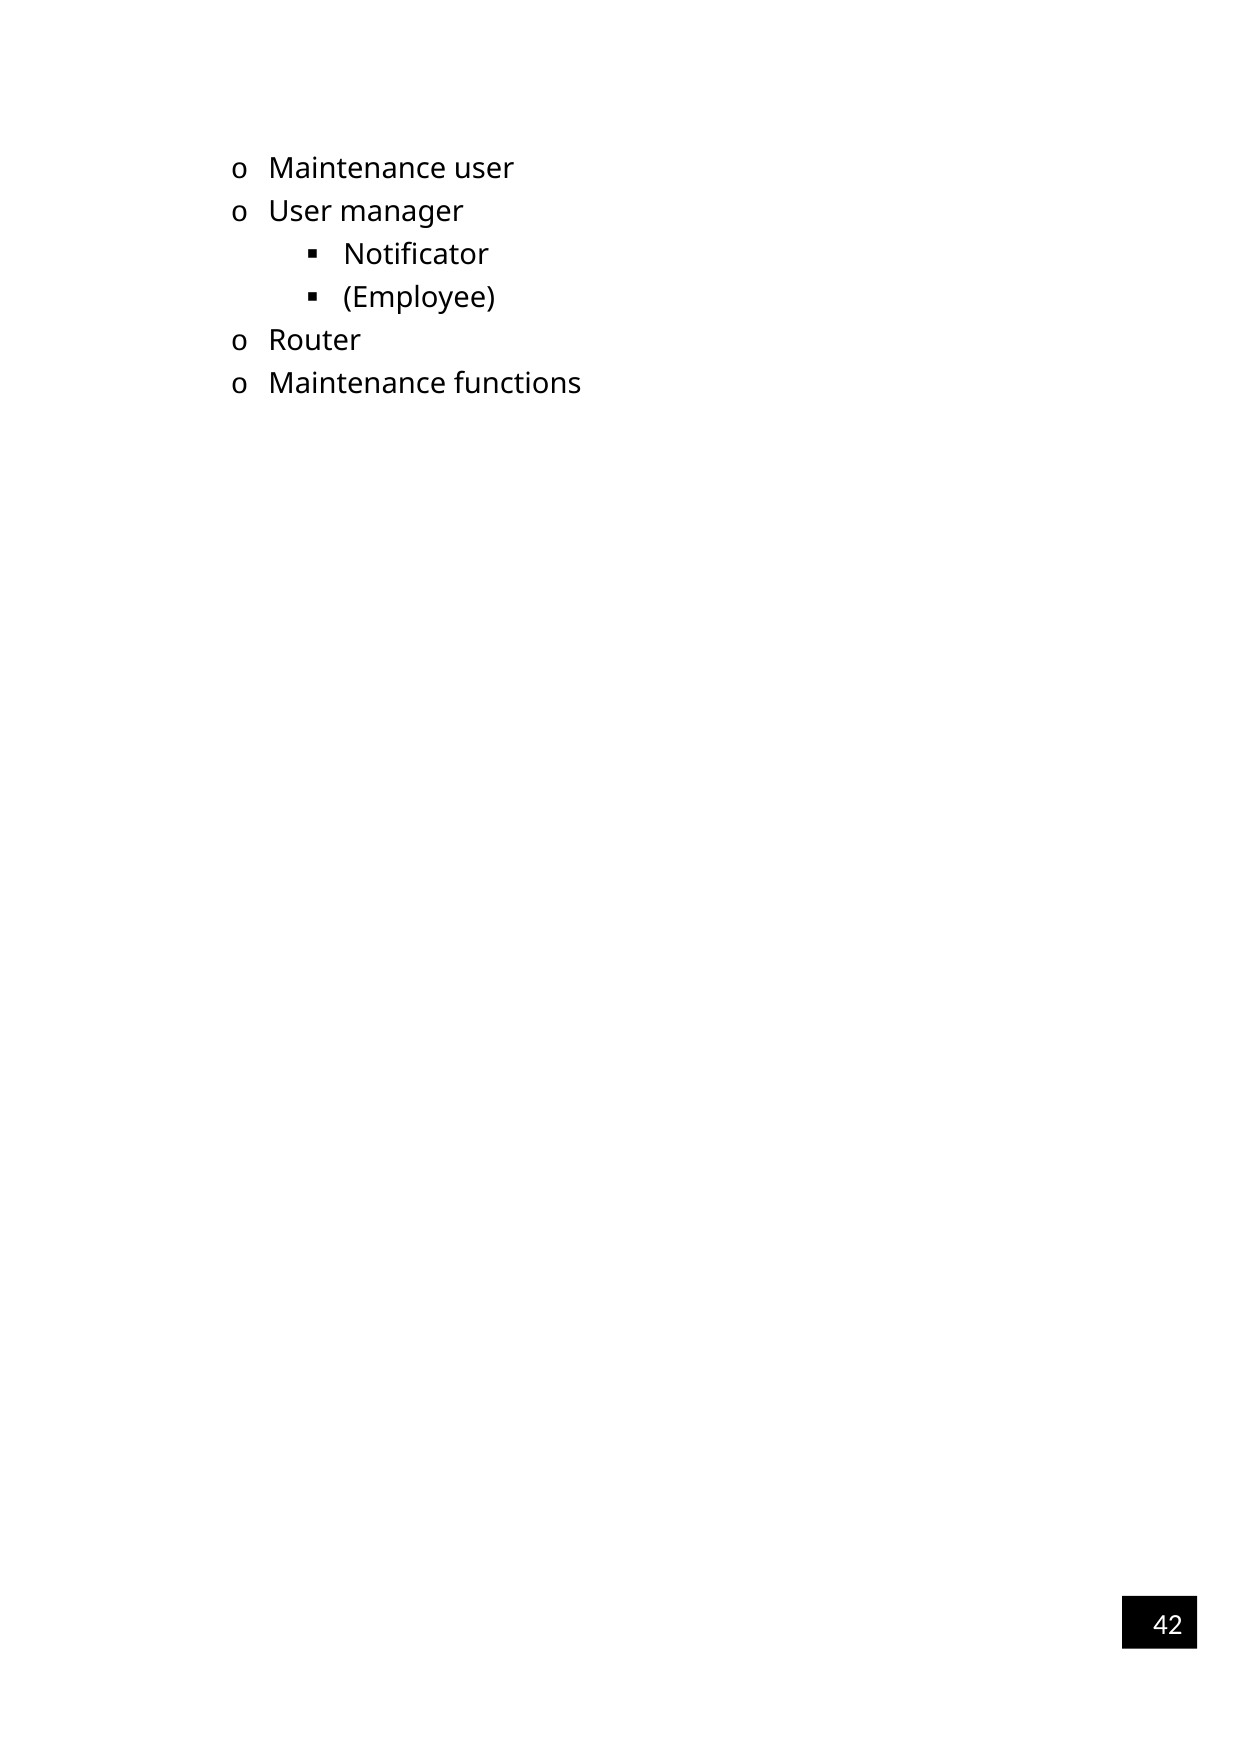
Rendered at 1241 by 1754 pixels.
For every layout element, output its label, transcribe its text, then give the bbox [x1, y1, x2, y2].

list User manager [231, 191, 1122, 231]
list (Employee) [306, 276, 1122, 316]
list Notificator [306, 234, 1122, 273]
list Maintenance user [231, 148, 1122, 187]
list Maintenance functions [231, 362, 1122, 402]
list Router [231, 319, 1122, 359]
